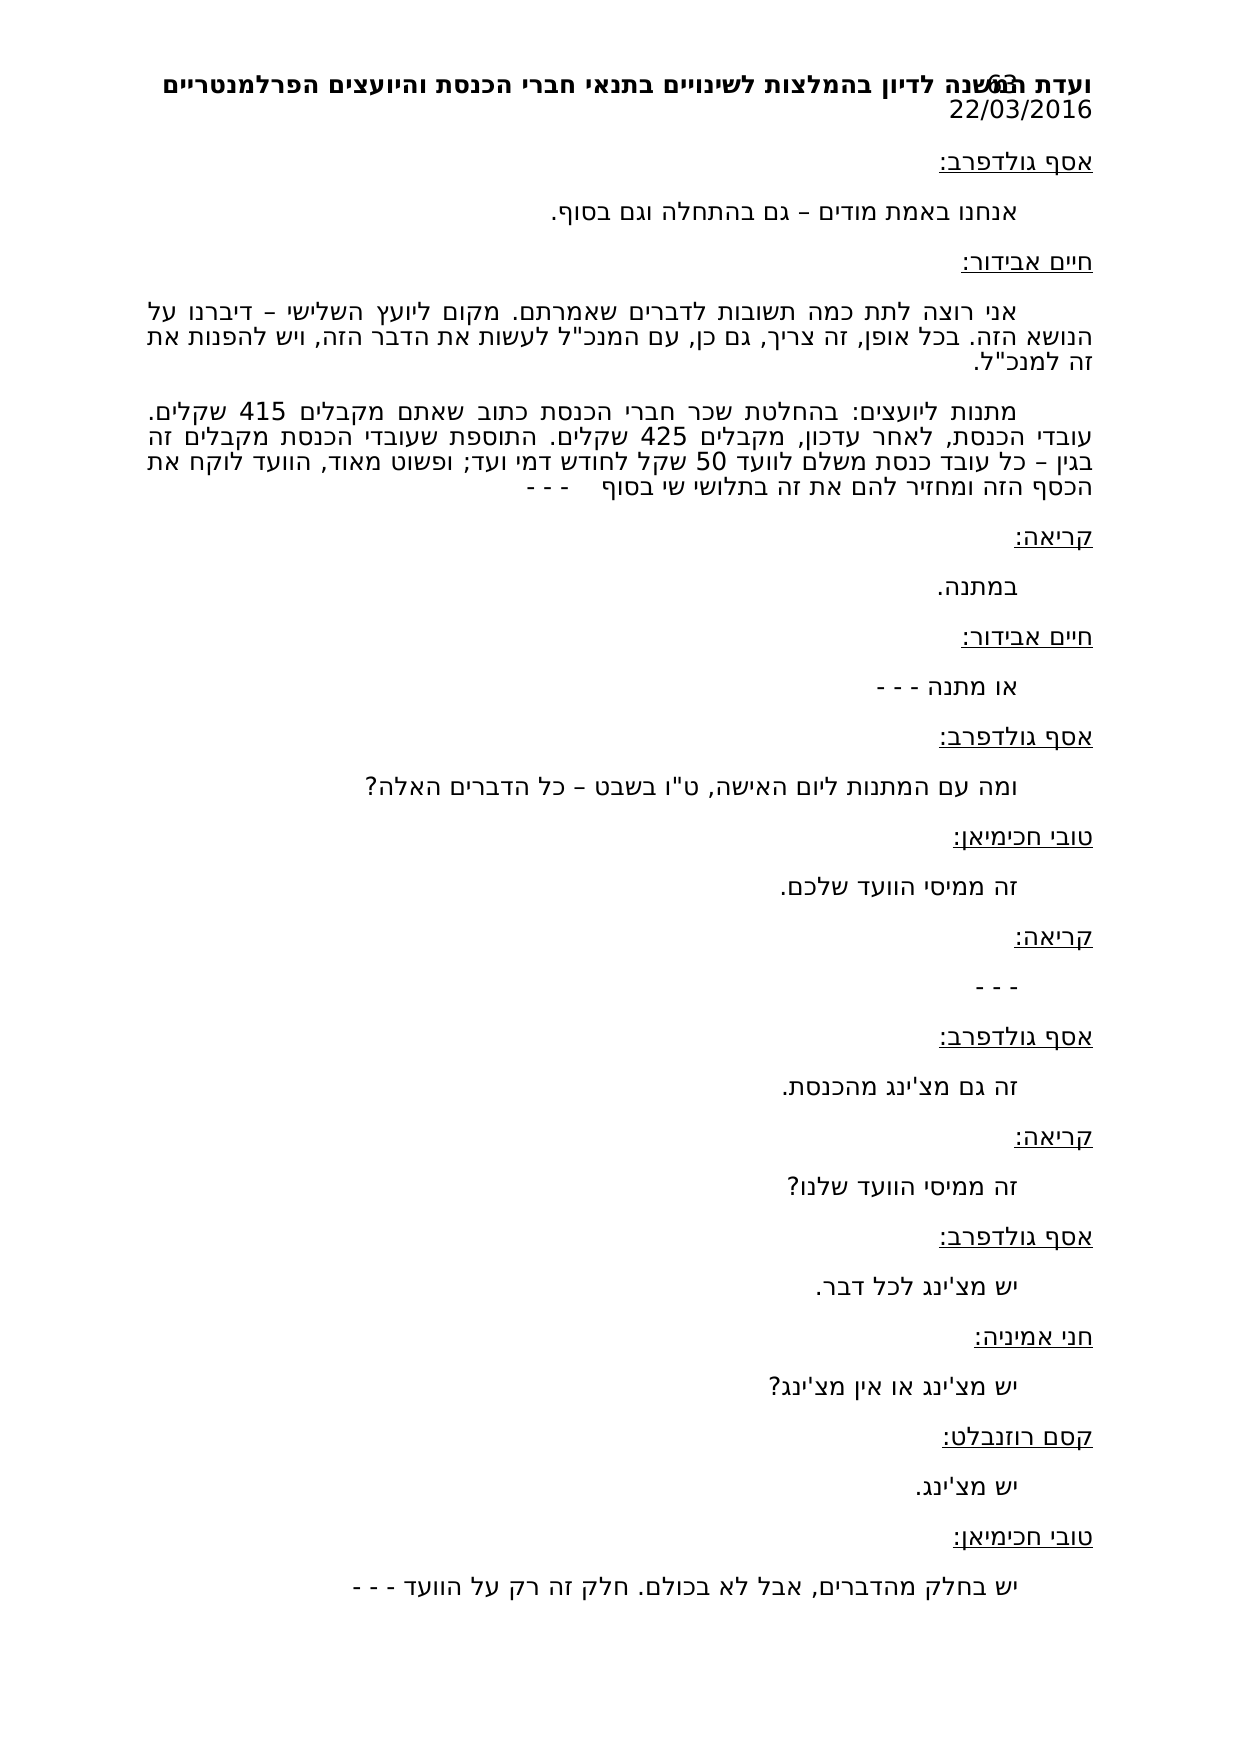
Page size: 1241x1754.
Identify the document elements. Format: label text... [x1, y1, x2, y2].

text מתנות ליועצים: בהחלטת שכר חברי הכנסת כתוב שאתם מקבלים 415 שקלים. עובדי הכנסת, לאחר עדכון, מקבלים 425 שקלים. התוספת שעובדי הכנסת מקבלים זה בגין – כל עובד כנסת משלם לוועד 50 שקל לחודש דמי ועד; ופשוט מאוד, הוועד לוקח את הכסף הזה ומחזיר להם את זה בתלושי שי בסוף - - - [147, 400, 1093, 500]
text חיים אבידור: [147, 625, 1093, 650]
text ומה עם המתנות ליום האישה, ט"ו בשבט – כל הדברים האלה? [147, 775, 1093, 800]
text אסף גולדפרב: [147, 1025, 1093, 1050]
text אני רוצה לתת כמה תשובות לדברים שאמרתם. מקום ליועץ השלישי – דיברנו על הנושא הזה. בכל אופן, זה צריך, גם כן, עם המנכ"ל לעשות את הדבר הזה, ויש להפנות את זה למנכ"ל. [147, 300, 1093, 375]
text זה ממיסי הוועד שלנו? [147, 1175, 1093, 1200]
text או מתנה - - - [147, 675, 1093, 700]
text זה גם מצ'ינג מהכנסת. [147, 1075, 1093, 1100]
text יש מצ'ינג או אין מצ'ינג? [147, 1375, 1093, 1400]
text חיים אבידור: [147, 250, 1093, 275]
text זה ממיסי הוועד שלכם. [147, 875, 1093, 900]
text יש מצ'ינג לכל דבר. [147, 1275, 1093, 1300]
text - - - [147, 975, 1093, 1000]
text אנחנו באמת מודים – גם בהתחלה וגם בסוף. [147, 200, 1093, 225]
text יש בחלק מהדברים, אבל לא בכולם. חלק זה רק על הוועד - - - [147, 1575, 1093, 1600]
text במתנה. [147, 575, 1093, 600]
text קסם רוזנבלט: [147, 1425, 1093, 1450]
text אסף גולדפרב: [147, 150, 1093, 175]
text קריאה: [147, 1125, 1093, 1150]
text יש מצ'ינג. [147, 1475, 1093, 1500]
text אסף גולדפרב: [147, 1225, 1093, 1250]
text קריאה: [147, 525, 1093, 550]
text אסף גולדפרב: [147, 725, 1093, 750]
text טובי חכימיאן: [147, 1525, 1093, 1550]
text טובי חכימיאן: [147, 825, 1093, 850]
text חני אמיניה: [147, 1325, 1093, 1350]
text קריאה: [147, 925, 1093, 950]
